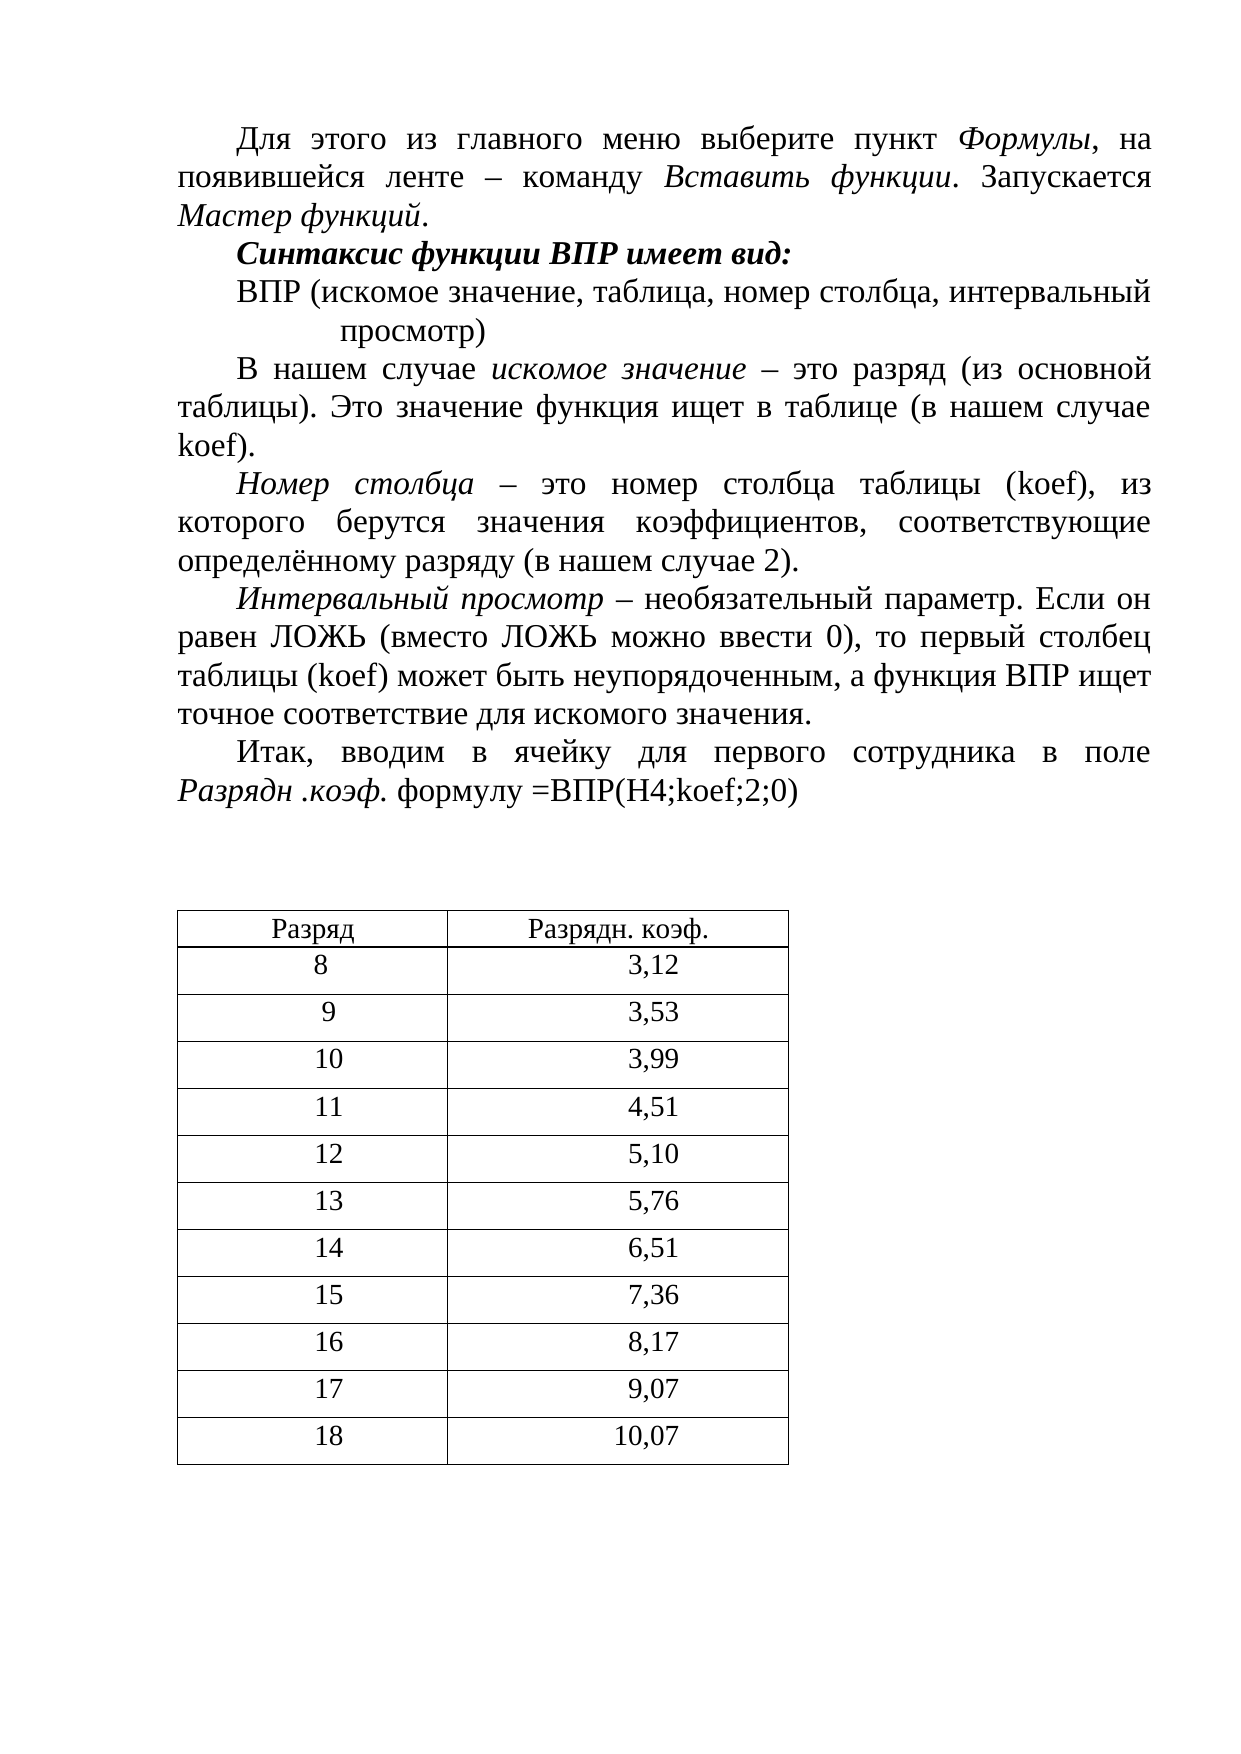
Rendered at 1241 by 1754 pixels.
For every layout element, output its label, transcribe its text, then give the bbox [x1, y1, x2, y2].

table_cell 14 [178, 1230, 447, 1276]
text Интервальный просмотр – необязательный параметр. Если он равен ЛОЖЬ (вместо ЛОЖЬ можно ввести 0), то первый столбец таблицы (koef) может быть неупорядоченным, а функция ВПР ищет точное соответствие для искомого значения. [177, 578, 1152, 731]
table_cell 18 [178, 1418, 447, 1464]
text Синтаксис функции ВПР имеет вид: [236, 233, 1152, 271]
table_cell 9,07 [448, 1371, 788, 1417]
table_cell 8 [178, 948, 447, 993]
table_cell 13 [178, 1183, 447, 1229]
table_cell 10 [178, 1042, 447, 1088]
table_header Разряд [178, 911, 447, 946]
table_cell 16 [178, 1324, 447, 1370]
text Итак, вводим в ячейку для первого сотрудника в поле Разрядн .коэф. формулу =ВПР(H4;koef;2;0) [177, 731, 1152, 808]
text В нашем случае искомое значение – это разряд (из основной таблицы). Это значение функция ищет в таблице (в нашем случае koef). [177, 348, 1152, 463]
table_cell 17 [178, 1371, 447, 1417]
table_cell 4,51 [448, 1089, 788, 1135]
table_cell 12 [178, 1136, 447, 1182]
table_cell 10,07 [448, 1418, 788, 1464]
table_cell 9 [178, 995, 447, 1041]
table_cell 3,53 [448, 995, 788, 1041]
table_cell 11 [178, 1089, 447, 1135]
table_cell 7,36 [448, 1277, 788, 1323]
text ВПР (искомое значение, таблица, номер столбца, интервальный просмотр) [236, 271, 1152, 348]
table_header Разрядн. коэф. [448, 911, 788, 946]
table_cell 3,99 [448, 1042, 788, 1088]
table_cell 6,51 [448, 1230, 788, 1276]
table_cell 5,10 [448, 1136, 788, 1182]
table_cell 8,17 [448, 1324, 788, 1370]
table_cell 15 [178, 1277, 447, 1323]
text Номер столбца – это номер столбца таблицы (koef), из которого берутся значения коэффициентов, соответствующие определённому разряду (в нашем случае 2). [177, 463, 1152, 578]
text Для этого из главного меню выберите пункт Формулы, на появившейся ленте – команду Вставить функции. Запускается Мастер функций. [177, 118, 1152, 233]
table_cell 3,12 [448, 948, 788, 993]
table_cell 5,76 [448, 1183, 788, 1229]
